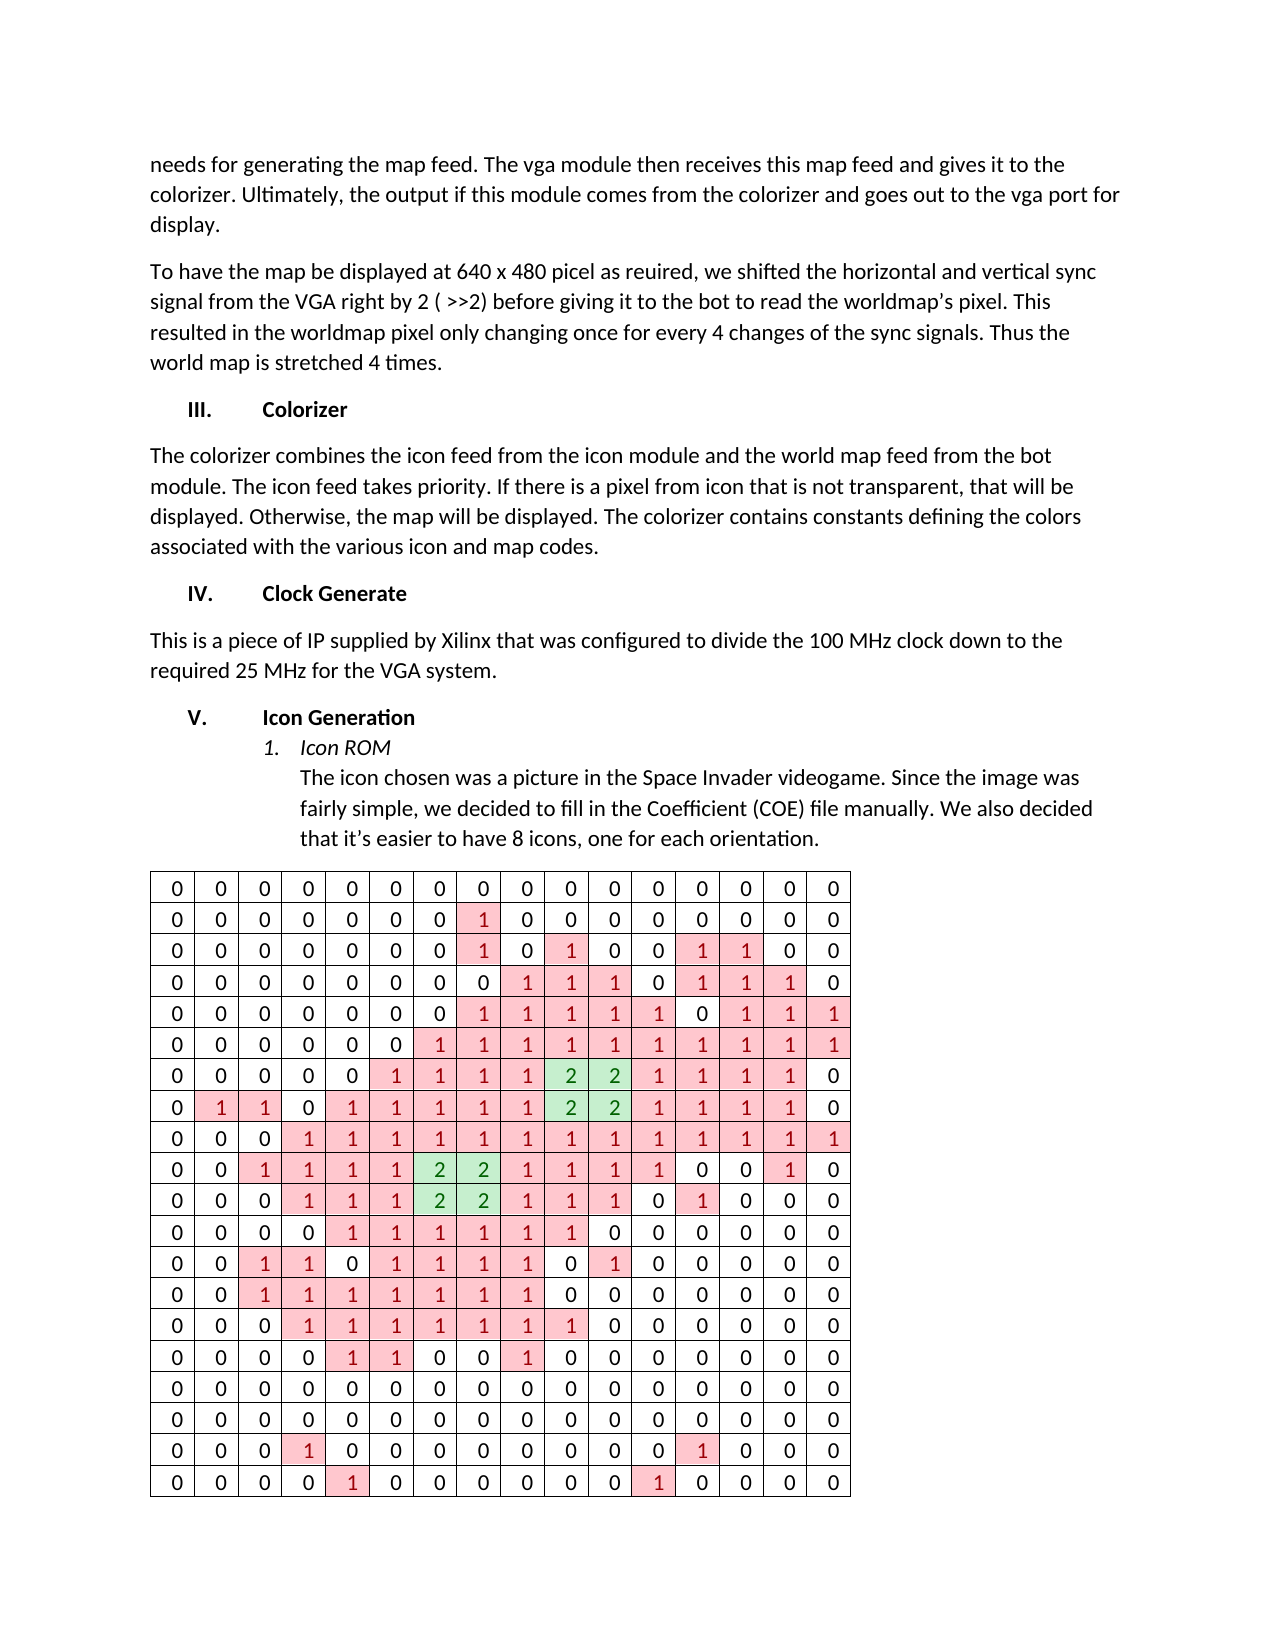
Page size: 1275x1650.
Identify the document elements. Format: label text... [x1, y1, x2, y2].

table_cell 1 [370, 1122, 413, 1152]
table_cell 2 [545, 1059, 588, 1089]
table_cell 1 [414, 1122, 456, 1152]
table_cell 0 [720, 903, 763, 933]
table_cell 0 [195, 1403, 238, 1433]
table_cell 0 [589, 1278, 631, 1308]
list Clock Generate [187, 579, 1125, 607]
table_cell 0 [676, 1247, 719, 1277]
table_cell 1 [282, 1278, 325, 1308]
table_cell 1 [589, 1247, 631, 1277]
table_cell 0 [501, 1372, 544, 1402]
table_cell 0 [282, 1341, 325, 1371]
table_cell 0 [807, 1434, 850, 1464]
table_header 0 [370, 872, 413, 902]
table_cell 1 [545, 1184, 588, 1214]
table_cell 1 [676, 1059, 719, 1089]
table_cell 0 [414, 1372, 456, 1402]
table_cell 0 [807, 1403, 850, 1433]
table_cell 0 [239, 1059, 281, 1089]
table_cell 0 [326, 1372, 369, 1402]
table_cell 1 [457, 934, 500, 964]
table_cell 0 [545, 1466, 588, 1496]
table_cell 1 [414, 1247, 456, 1277]
table_cell 1 [589, 997, 631, 1027]
table_cell 0 [239, 1309, 281, 1339]
table_cell 0 [195, 1059, 238, 1089]
table_cell 0 [282, 966, 325, 996]
table_cell 0 [545, 1278, 588, 1308]
table_cell 1 [282, 1153, 325, 1183]
table_cell 0 [807, 1247, 850, 1277]
table_cell 0 [239, 1434, 281, 1464]
table_cell 1 [370, 1309, 413, 1339]
table_cell 1 [239, 1153, 281, 1183]
table_cell 2 [545, 1091, 588, 1121]
table_cell 0 [807, 1184, 850, 1214]
table_cell 0 [676, 1372, 719, 1402]
table_cell 1 [545, 1153, 588, 1183]
table_cell 0 [370, 903, 413, 933]
table_header 0 [151, 872, 194, 902]
table_cell 1 [807, 1028, 850, 1058]
table_cell 0 [151, 997, 194, 1027]
table_cell 0 [676, 1278, 719, 1308]
table_cell 0 [239, 966, 281, 996]
table_cell 0 [151, 1091, 194, 1121]
table_header 0 [457, 872, 500, 902]
table_cell 1 [501, 1247, 544, 1277]
table_cell 0 [720, 1434, 763, 1464]
table_cell 0 [589, 934, 631, 964]
table_cell 0 [326, 997, 369, 1027]
table_cell 1 [501, 1278, 544, 1308]
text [150, 150, 1125, 238]
table_cell 1 [676, 1184, 719, 1214]
table_cell 1 [239, 1247, 281, 1277]
table_cell 0 [151, 903, 194, 933]
table_cell 1 [457, 997, 500, 1027]
table_cell 0 [632, 966, 675, 996]
table_cell 1 [370, 1184, 413, 1214]
table_cell 0 [195, 1341, 238, 1371]
table_cell 1 [414, 1059, 456, 1089]
table_cell 1 [239, 1278, 281, 1308]
table_cell 0 [195, 934, 238, 964]
table_cell 0 [239, 1466, 281, 1496]
table_cell 0 [282, 1091, 325, 1121]
table_cell 0 [370, 1372, 413, 1402]
table_cell 0 [501, 903, 544, 933]
table_cell 0 [195, 1184, 238, 1214]
table_cell 0 [151, 1278, 194, 1308]
table_cell 0 [720, 1153, 763, 1183]
table_cell 1 [589, 1184, 631, 1214]
table_cell 1 [282, 1184, 325, 1214]
table_cell 0 [632, 1184, 675, 1214]
table_cell 0 [151, 934, 194, 964]
table_cell 1 [589, 1028, 631, 1058]
table_cell 0 [589, 1372, 631, 1402]
table_cell 1 [720, 1059, 763, 1089]
table_cell 0 [414, 903, 456, 933]
table_cell 1 [676, 966, 719, 996]
table_cell 0 [676, 1403, 719, 1433]
table_header 0 [282, 872, 325, 902]
table_cell 0 [632, 1434, 675, 1464]
table_cell 0 [545, 1403, 588, 1433]
table_cell 1 [720, 1028, 763, 1058]
table_cell 2 [414, 1184, 456, 1214]
table_cell 1 [720, 1091, 763, 1121]
table_cell 0 [632, 903, 675, 933]
text The colorizer combines the icon feed from the icon module and the world map feed from the bot module. The icon feed takes priority. If there is a pixel from icon that is not transparent, that will be displayed. Otherwise, the map will be displayed. The colorizer contains constants defining the colors associated with the various icon and map codes. [150, 442, 1125, 560]
table_cell 0 [414, 997, 456, 1027]
table_cell 0 [632, 1403, 675, 1433]
table_cell 0 [589, 1434, 631, 1464]
table_cell 0 [151, 1122, 194, 1152]
table_cell 0 [807, 1091, 850, 1121]
table_cell 0 [151, 1466, 194, 1496]
table_cell 0 [764, 1216, 806, 1246]
table_cell 2 [457, 1184, 500, 1214]
table_cell 1 [414, 1216, 456, 1246]
table_cell 0 [195, 1309, 238, 1339]
table_cell 1 [545, 1309, 588, 1339]
table_cell 0 [370, 1028, 413, 1058]
text This is a piece of IP supplied by Xilinx that was configured to divide the 100 MHz clock down to the required 25 MHz for the VGA system. [150, 626, 1125, 684]
table_cell 0 [370, 934, 413, 964]
table_cell 0 [807, 1153, 850, 1183]
table_cell 0 [195, 1372, 238, 1402]
table_cell 1 [370, 1341, 413, 1371]
table_cell 0 [807, 1309, 850, 1339]
table_cell 1 [501, 1216, 544, 1246]
table_cell 1 [764, 1122, 806, 1152]
table_cell 0 [676, 903, 719, 933]
table_cell 1 [632, 1153, 675, 1183]
table_cell 0 [195, 1028, 238, 1058]
table_cell 0 [632, 1216, 675, 1246]
table_cell 0 [764, 934, 806, 964]
table_header 0 [414, 872, 456, 902]
table_cell 0 [807, 1466, 850, 1496]
table_cell 1 [501, 1122, 544, 1152]
text To have the map be displayed at 640 x 480 picel as reuired, we shifted the horizontal and vertical sync signal from the VGA right by 2 ( >>2) before giving it to the bot to read the worldmap’s pixel. This resulted in the worldmap pixel only changing once for every 4 changes of the sync signals. Thus the world map is stretched 4 times. [150, 257, 1125, 376]
table_cell 0 [632, 1309, 675, 1339]
table_cell 0 [764, 1403, 806, 1433]
table_cell 0 [282, 1028, 325, 1058]
table_cell 0 [807, 1341, 850, 1371]
table_cell 0 [151, 1059, 194, 1089]
table_cell 0 [282, 1059, 325, 1089]
table_cell 0 [370, 1403, 413, 1433]
table_cell 1 [501, 1184, 544, 1214]
table_cell 1 [807, 1122, 850, 1152]
table_cell 0 [239, 1216, 281, 1246]
table_header 0 [195, 872, 238, 902]
table_cell 0 [151, 1216, 194, 1246]
table_cell 1 [764, 966, 806, 996]
table_cell 0 [632, 934, 675, 964]
table_cell 0 [151, 1434, 194, 1464]
table_cell 1 [457, 1309, 500, 1339]
table_cell 1 [457, 1278, 500, 1308]
table_cell 0 [501, 1403, 544, 1433]
table_cell 0 [370, 966, 413, 996]
table_cell 1 [195, 1091, 238, 1121]
table_cell 1 [370, 1059, 413, 1089]
table_cell 0 [239, 1122, 281, 1152]
table_cell 0 [589, 1403, 631, 1433]
table_cell 0 [239, 1341, 281, 1371]
table_cell 1 [370, 1278, 413, 1308]
table_cell 1 [282, 1434, 325, 1464]
table_cell 0 [414, 934, 456, 964]
table_cell 1 [370, 1091, 413, 1121]
table_cell 0 [195, 1434, 238, 1464]
table_cell 0 [414, 1403, 456, 1433]
table_cell 0 [282, 1466, 325, 1496]
table_cell 1 [720, 997, 763, 1027]
table_cell 0 [239, 997, 281, 1027]
table_header 0 [239, 872, 281, 902]
table_cell 1 [326, 1153, 369, 1183]
table_cell 1 [282, 1309, 325, 1339]
table_cell 0 [720, 1309, 763, 1339]
table_cell 0 [239, 1403, 281, 1433]
table_cell 0 [676, 1153, 719, 1183]
table_cell 0 [282, 1372, 325, 1402]
table_cell 0 [457, 966, 500, 996]
table_cell 0 [326, 903, 369, 933]
table_cell 1 [589, 1122, 631, 1152]
table_cell 0 [414, 1341, 456, 1371]
table_cell 1 [632, 997, 675, 1027]
table_cell 1 [282, 1247, 325, 1277]
table_cell 0 [501, 1466, 544, 1496]
table_cell 0 [239, 1184, 281, 1214]
table_cell 1 [501, 1091, 544, 1121]
table_header 0 [632, 872, 675, 902]
table_cell 1 [326, 1216, 369, 1246]
table_cell 0 [326, 1434, 369, 1464]
table_cell 0 [764, 903, 806, 933]
table_cell 1 [545, 966, 588, 996]
table_cell 1 [545, 1216, 588, 1246]
table_cell 1 [239, 1091, 281, 1121]
table_cell 2 [589, 1059, 631, 1089]
table_cell 1 [414, 1091, 456, 1121]
table_cell 0 [326, 1403, 369, 1433]
table_cell 1 [326, 1278, 369, 1308]
table_cell 0 [676, 1466, 719, 1496]
table_cell 0 [632, 1372, 675, 1402]
table_cell 1 [457, 1122, 500, 1152]
table_cell 0 [370, 1434, 413, 1464]
table_cell 1 [457, 1059, 500, 1089]
table_cell 1 [326, 1091, 369, 1121]
table_cell 0 [151, 1028, 194, 1058]
table_cell 0 [720, 1278, 763, 1308]
table_cell 0 [457, 1341, 500, 1371]
table_cell 0 [807, 1059, 850, 1089]
table_cell 1 [764, 1028, 806, 1058]
table_cell 0 [807, 903, 850, 933]
table_cell 0 [720, 1341, 763, 1371]
table_cell 0 [720, 1372, 763, 1402]
table_cell 0 [720, 1403, 763, 1433]
table_cell 0 [589, 1309, 631, 1339]
table_header 0 [589, 872, 631, 902]
table_cell 0 [326, 1247, 369, 1277]
table_cell 0 [545, 1247, 588, 1277]
table_cell 1 [370, 1153, 413, 1183]
table_cell 0 [545, 1372, 588, 1402]
table_cell 0 [239, 934, 281, 964]
table_cell 1 [720, 966, 763, 996]
table_cell 1 [545, 1028, 588, 1058]
table_cell 0 [764, 1372, 806, 1402]
table_cell 0 [589, 1216, 631, 1246]
table_cell 0 [764, 1466, 806, 1496]
table_cell 1 [501, 1153, 544, 1183]
table_cell 0 [807, 1372, 850, 1402]
table_cell 0 [414, 966, 456, 996]
table_cell 1 [720, 934, 763, 964]
table_cell 0 [370, 997, 413, 1027]
table_cell 0 [676, 1341, 719, 1371]
table_cell 0 [282, 934, 325, 964]
table_header 0 [807, 872, 850, 902]
table_cell 0 [195, 1247, 238, 1277]
table_cell 1 [632, 1028, 675, 1058]
table_cell 0 [326, 1028, 369, 1058]
table_cell 1 [501, 1028, 544, 1058]
table_cell 1 [282, 1122, 325, 1152]
table_cell 0 [632, 1341, 675, 1371]
table_cell 0 [282, 1216, 325, 1246]
table_cell 0 [151, 1184, 194, 1214]
table_cell 0 [720, 1216, 763, 1246]
table_cell 0 [239, 1372, 281, 1402]
table_header 0 [545, 872, 588, 902]
table_cell 0 [151, 1403, 194, 1433]
table_header 0 [764, 872, 806, 902]
table_cell 0 [676, 997, 719, 1027]
table_cell 2 [414, 1153, 456, 1183]
table_cell 0 [764, 1184, 806, 1214]
table_cell 0 [414, 1466, 456, 1496]
table_cell 0 [764, 1309, 806, 1339]
table_cell 1 [545, 934, 588, 964]
table_cell 0 [239, 1028, 281, 1058]
table_cell 0 [807, 1216, 850, 1246]
table_cell 1 [632, 1122, 675, 1152]
table_header 0 [720, 872, 763, 902]
table_cell 1 [457, 1247, 500, 1277]
table_cell 1 [501, 1341, 544, 1371]
table_cell 0 [282, 1403, 325, 1433]
table_cell 0 [676, 1309, 719, 1339]
table_cell 0 [764, 1247, 806, 1277]
table_cell 1 [501, 1309, 544, 1339]
table_cell 0 [676, 1216, 719, 1246]
table_cell 1 [457, 1091, 500, 1121]
table_cell 1 [414, 1278, 456, 1308]
table_cell 1 [764, 1091, 806, 1121]
table_cell 0 [195, 1216, 238, 1246]
table_cell 1 [501, 966, 544, 996]
table_header 0 [326, 872, 369, 902]
table_cell 1 [501, 997, 544, 1027]
table_cell 1 [632, 1091, 675, 1121]
table_cell 1 [676, 1091, 719, 1121]
table_cell 1 [326, 1309, 369, 1339]
table_cell 0 [501, 934, 544, 964]
table_cell 0 [589, 903, 631, 933]
table_cell 0 [720, 1466, 763, 1496]
table_cell 1 [632, 1466, 675, 1496]
table_cell 0 [764, 1341, 806, 1371]
table_header 0 [676, 872, 719, 902]
table_cell 0 [545, 903, 588, 933]
table_cell 0 [151, 1247, 194, 1277]
table_cell 0 [282, 903, 325, 933]
table_cell 0 [807, 1278, 850, 1308]
table_cell 0 [326, 966, 369, 996]
table_cell 1 [720, 1122, 763, 1152]
table_cell 0 [151, 1341, 194, 1371]
table_cell 1 [457, 1028, 500, 1058]
table_cell 1 [370, 1247, 413, 1277]
table_cell 1 [589, 966, 631, 996]
table_cell 0 [545, 1341, 588, 1371]
table_cell 0 [195, 966, 238, 996]
table_cell 1 [326, 1122, 369, 1152]
table_header 0 [501, 872, 544, 902]
table_cell 0 [414, 1434, 456, 1464]
table_cell 1 [457, 903, 500, 933]
table_cell 1 [589, 1153, 631, 1183]
table_cell 0 [151, 1372, 194, 1402]
table_cell 1 [676, 1122, 719, 1152]
table_cell 0 [589, 1341, 631, 1371]
table_cell 0 [195, 997, 238, 1027]
table_cell 1 [807, 997, 850, 1027]
table_cell 1 [676, 934, 719, 964]
list Icon ROM [262, 733, 1125, 761]
table_cell 0 [720, 1184, 763, 1214]
table_cell 1 [764, 997, 806, 1027]
table_cell 2 [589, 1091, 631, 1121]
table_cell 0 [457, 1372, 500, 1402]
table_cell 0 [282, 997, 325, 1027]
table_cell 0 [195, 1466, 238, 1496]
table_cell 0 [457, 1434, 500, 1464]
table_cell 0 [195, 1278, 238, 1308]
table_cell 0 [457, 1466, 500, 1496]
table_cell 1 [414, 1028, 456, 1058]
table_cell 0 [632, 1247, 675, 1277]
table_cell 0 [195, 903, 238, 933]
table_cell 0 [764, 1278, 806, 1308]
table_cell 0 [151, 966, 194, 996]
table_cell 1 [370, 1216, 413, 1246]
table_cell 0 [545, 1434, 588, 1464]
table_cell 0 [239, 903, 281, 933]
table_cell 1 [501, 1059, 544, 1089]
table_cell 0 [457, 1403, 500, 1433]
table_cell 1 [632, 1059, 675, 1089]
table_cell 1 [414, 1309, 456, 1339]
list Icon Generation [187, 703, 1125, 731]
table_cell 1 [764, 1059, 806, 1089]
table_cell 0 [632, 1278, 675, 1308]
table_cell 0 [807, 934, 850, 964]
table_cell 1 [326, 1184, 369, 1214]
table_cell 0 [151, 1153, 194, 1183]
table_cell 0 [589, 1466, 631, 1496]
table_cell 0 [195, 1122, 238, 1152]
table_cell 0 [501, 1434, 544, 1464]
table_cell 1 [545, 997, 588, 1027]
table_cell 1 [457, 1216, 500, 1246]
table_cell 0 [370, 1466, 413, 1496]
list Colorizer [187, 395, 1125, 423]
table_cell 0 [326, 1059, 369, 1089]
table_cell 0 [720, 1247, 763, 1277]
table_cell 0 [326, 934, 369, 964]
table_cell 1 [764, 1153, 806, 1183]
table_cell 1 [326, 1341, 369, 1371]
table_cell 0 [151, 1309, 194, 1339]
table_cell 0 [807, 966, 850, 996]
table_cell 1 [676, 1028, 719, 1058]
table_cell 1 [326, 1466, 369, 1496]
table_cell 0 [764, 1434, 806, 1464]
table_cell 0 [195, 1153, 238, 1183]
table_cell 2 [457, 1153, 500, 1183]
list The icon chosen was a picture in the Space Invader videogame. Since the image was fairly simple, we decided to fill in the Coefficient (COE) file manually. We also decided that it’s easier to have 8 icons, one for each orientation. [300, 763, 1125, 852]
table_cell 1 [676, 1434, 719, 1464]
table_cell 1 [545, 1122, 588, 1152]
